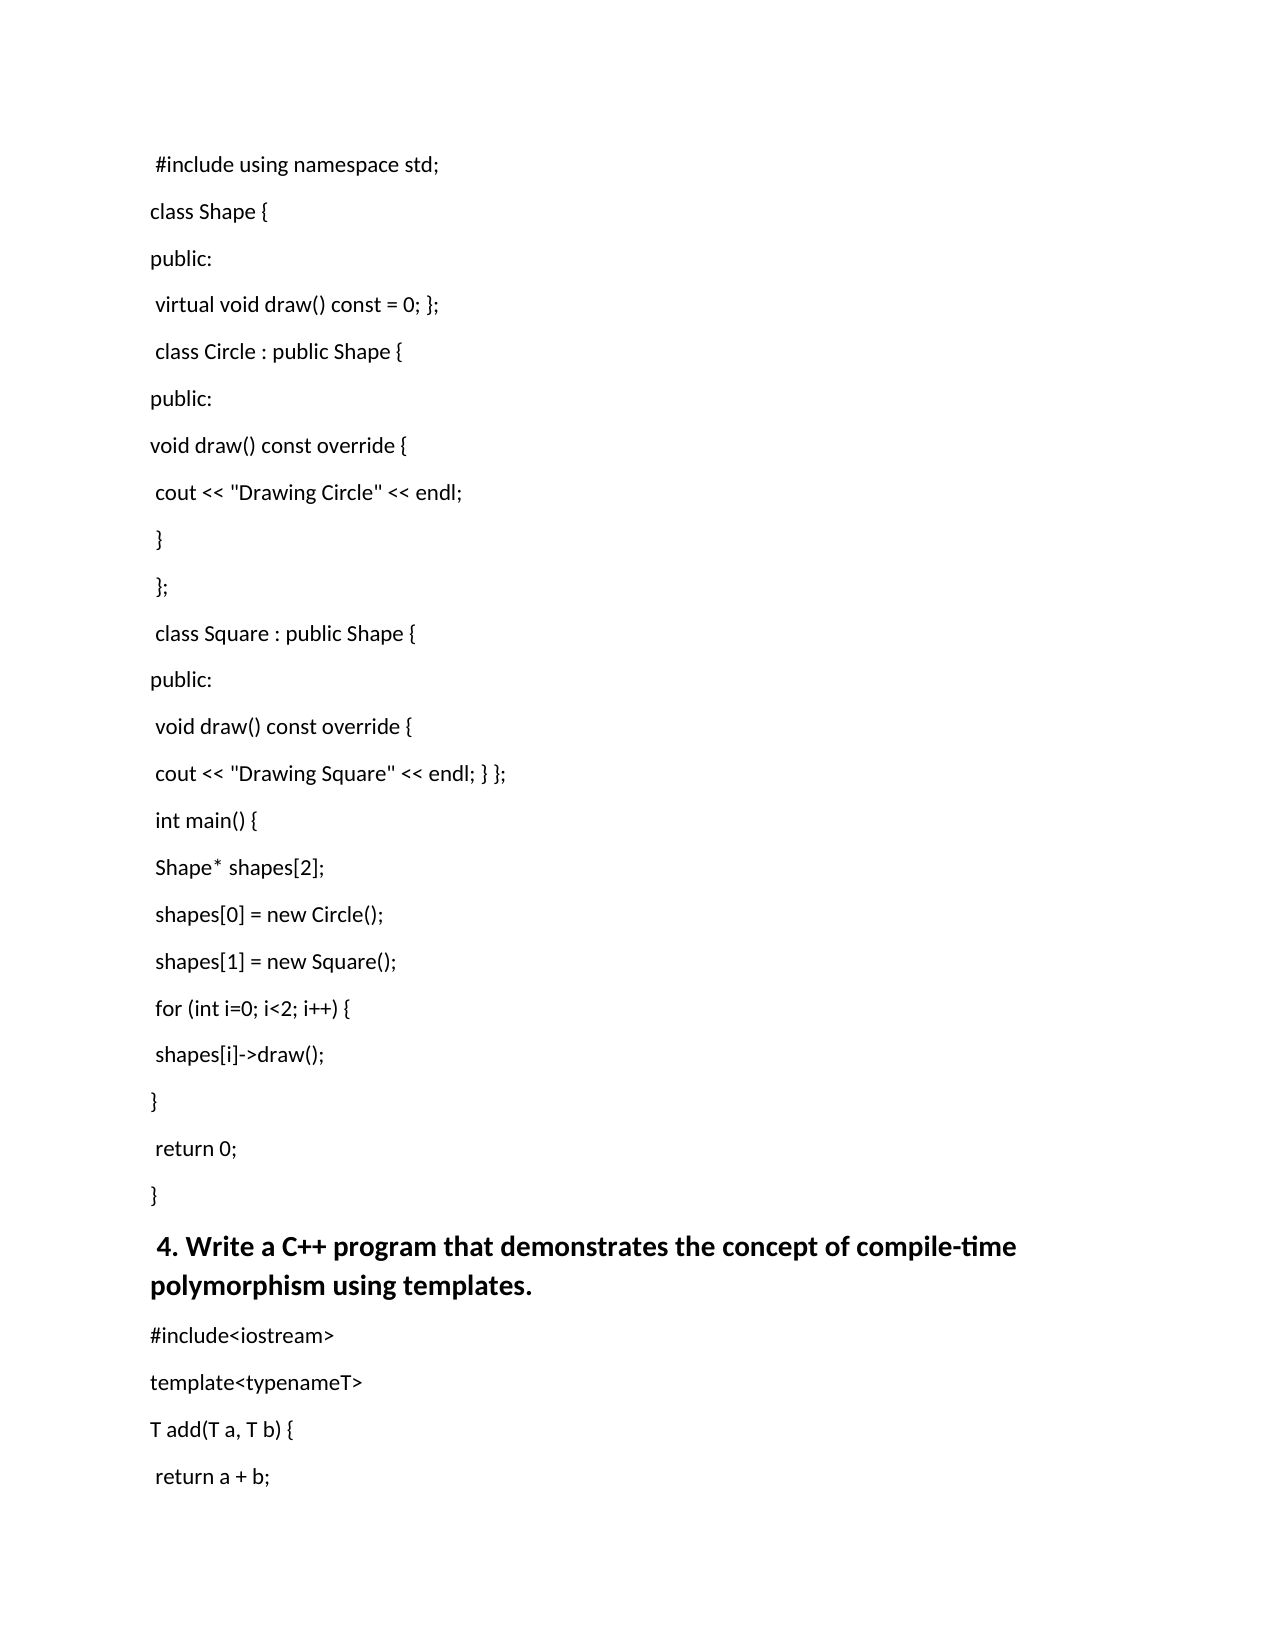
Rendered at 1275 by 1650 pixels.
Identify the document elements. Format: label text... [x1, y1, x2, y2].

text return a + b; [150, 1462, 1125, 1490]
text virtual void draw() const = 0; }; [150, 291, 1125, 319]
text } [150, 525, 1125, 553]
text #include<iostream> [150, 1322, 1125, 1350]
text shapes[1] = new Square(); [150, 947, 1125, 975]
text } [150, 1181, 1125, 1209]
text int main() { [150, 806, 1125, 834]
text class Square : public Shape { [150, 619, 1125, 647]
text cout << "Drawing Circle" << endl; [150, 478, 1125, 506]
text void draw() const override { [150, 712, 1125, 741]
text class Shape { [150, 197, 1125, 225]
text public: [150, 244, 1125, 272]
text T add(T a, T b) { [150, 1415, 1125, 1443]
text } [150, 1087, 1125, 1116]
text 4. Write a C++ program that demonstrates the concept of compile-time polymorphism using templates. [150, 1228, 1125, 1302]
text public: [150, 384, 1125, 412]
text void draw() const override { [150, 431, 1125, 459]
text cout << "Drawing Square" << endl; } }; [150, 759, 1125, 787]
text shapes[0] = new Circle(); [150, 900, 1125, 928]
text template<typenameT> [150, 1368, 1125, 1397]
text }; [150, 572, 1125, 600]
text class Circle : public Shape { [150, 337, 1125, 366]
text Shape* shapes[2]; [150, 853, 1125, 881]
text #include using namespace std; [150, 150, 1125, 178]
text return 0; [150, 1134, 1125, 1162]
text public: [150, 666, 1125, 694]
text for (int i=0; i<2; i++) { [150, 994, 1125, 1022]
text shapes[i]->draw(); [150, 1041, 1125, 1069]
